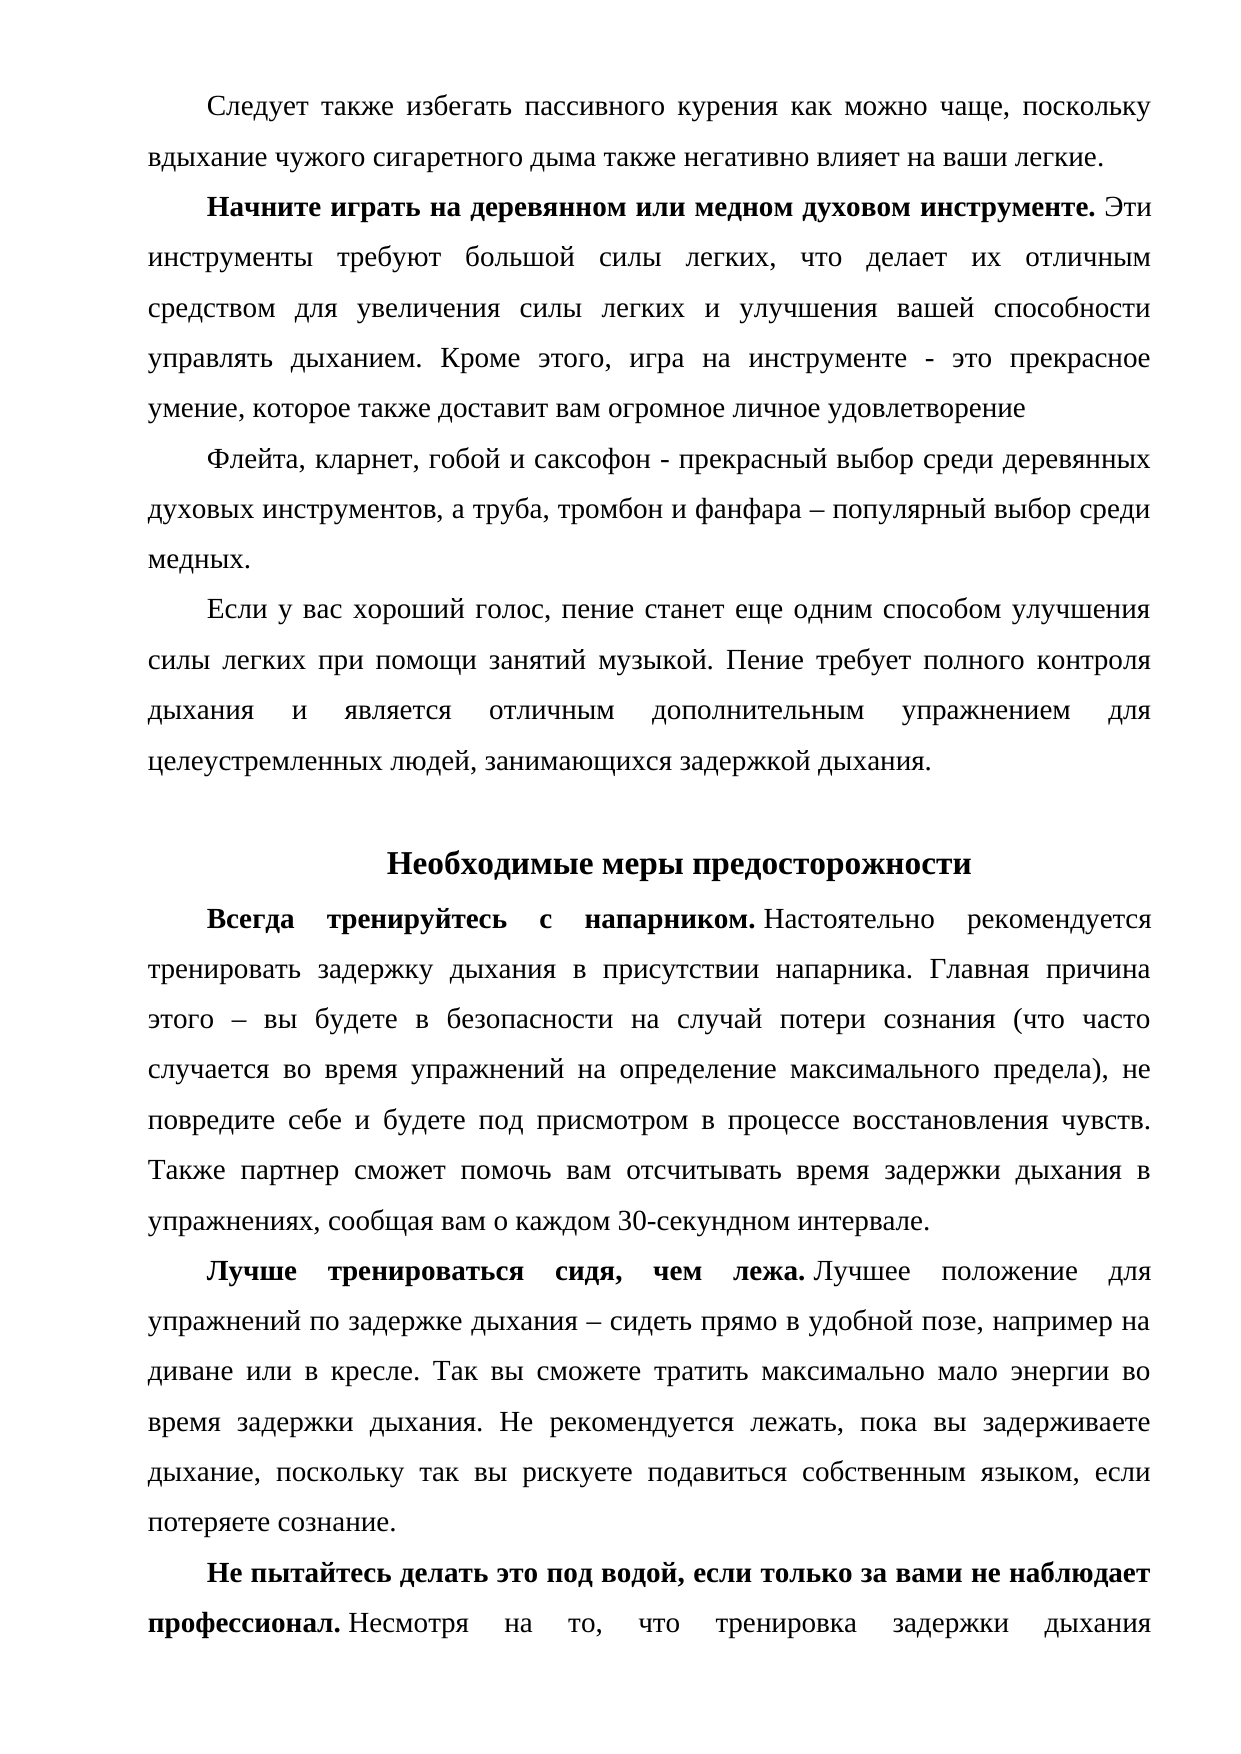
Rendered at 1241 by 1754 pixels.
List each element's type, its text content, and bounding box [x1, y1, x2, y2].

text Если у вас хороший голос, пение станет еще одним способом улучшения силы легких при помощи занятий музыкой. Пение требует полного контроля дыхания и является отличным дополнительным упражнением для целеустремленных людей, занимающихся задержкой дыхания. [148, 592, 1152, 776]
text Всегда тренируйтесь с напарником. Настоятельно рекомендуется тренировать задержку дыхания в присутствии напарника. Главная причина этого – вы будете в безопасности на случай потери сознания (что часто случается во время упражнений на определение максимального предела), не повредите себе и будете под присмотром в процессе восстановления чувств. Также партнер сможет помочь вам отсчитывать время задержки дыхания в упражнениях, сообщая вам о каждом 30-секундном интервале. [148, 901, 1152, 1236]
text Лучше тренироваться сидя, чем лежа. Лучшее положение для упражнений по задержке дыхания – сидеть прямо в удобной позе, например на диване или в кресле. Так вы сможете тратить максимально мало энергии во время задержки дыхания. Не рекомендуется лежать, пока вы задерживаете дыхание, поскольку так вы рискуете подавиться собственным языком, если потеряете сознание. [148, 1253, 1152, 1538]
text Флейта, кларнет, гобой и саксофон - прекрасный выбор среди деревянных духовых инструментов, а труба, тромбон и фанфара – популярный выбор среди медных. [148, 441, 1152, 575]
text Следует также избегать пассивного курения как можно чаще, поскольку вдыхание чужого сигаретного дыма также негативно влияет на ваши легкие. [148, 88, 1152, 172]
text Необходимые меры предосторожности [148, 843, 1152, 882]
text Начните играть на деревянном или медном духовом инструменте. Эти инструменты требуют большой силы легких, что делает их отличным средством для увеличения силы легких и улучшения вашей способности управлять дыханием. Кроме этого, игра на инструменте - это прекрасное умение, которое также доставит вам огромное личное удовлетворение [148, 189, 1152, 424]
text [148, 1555, 1152, 1639]
